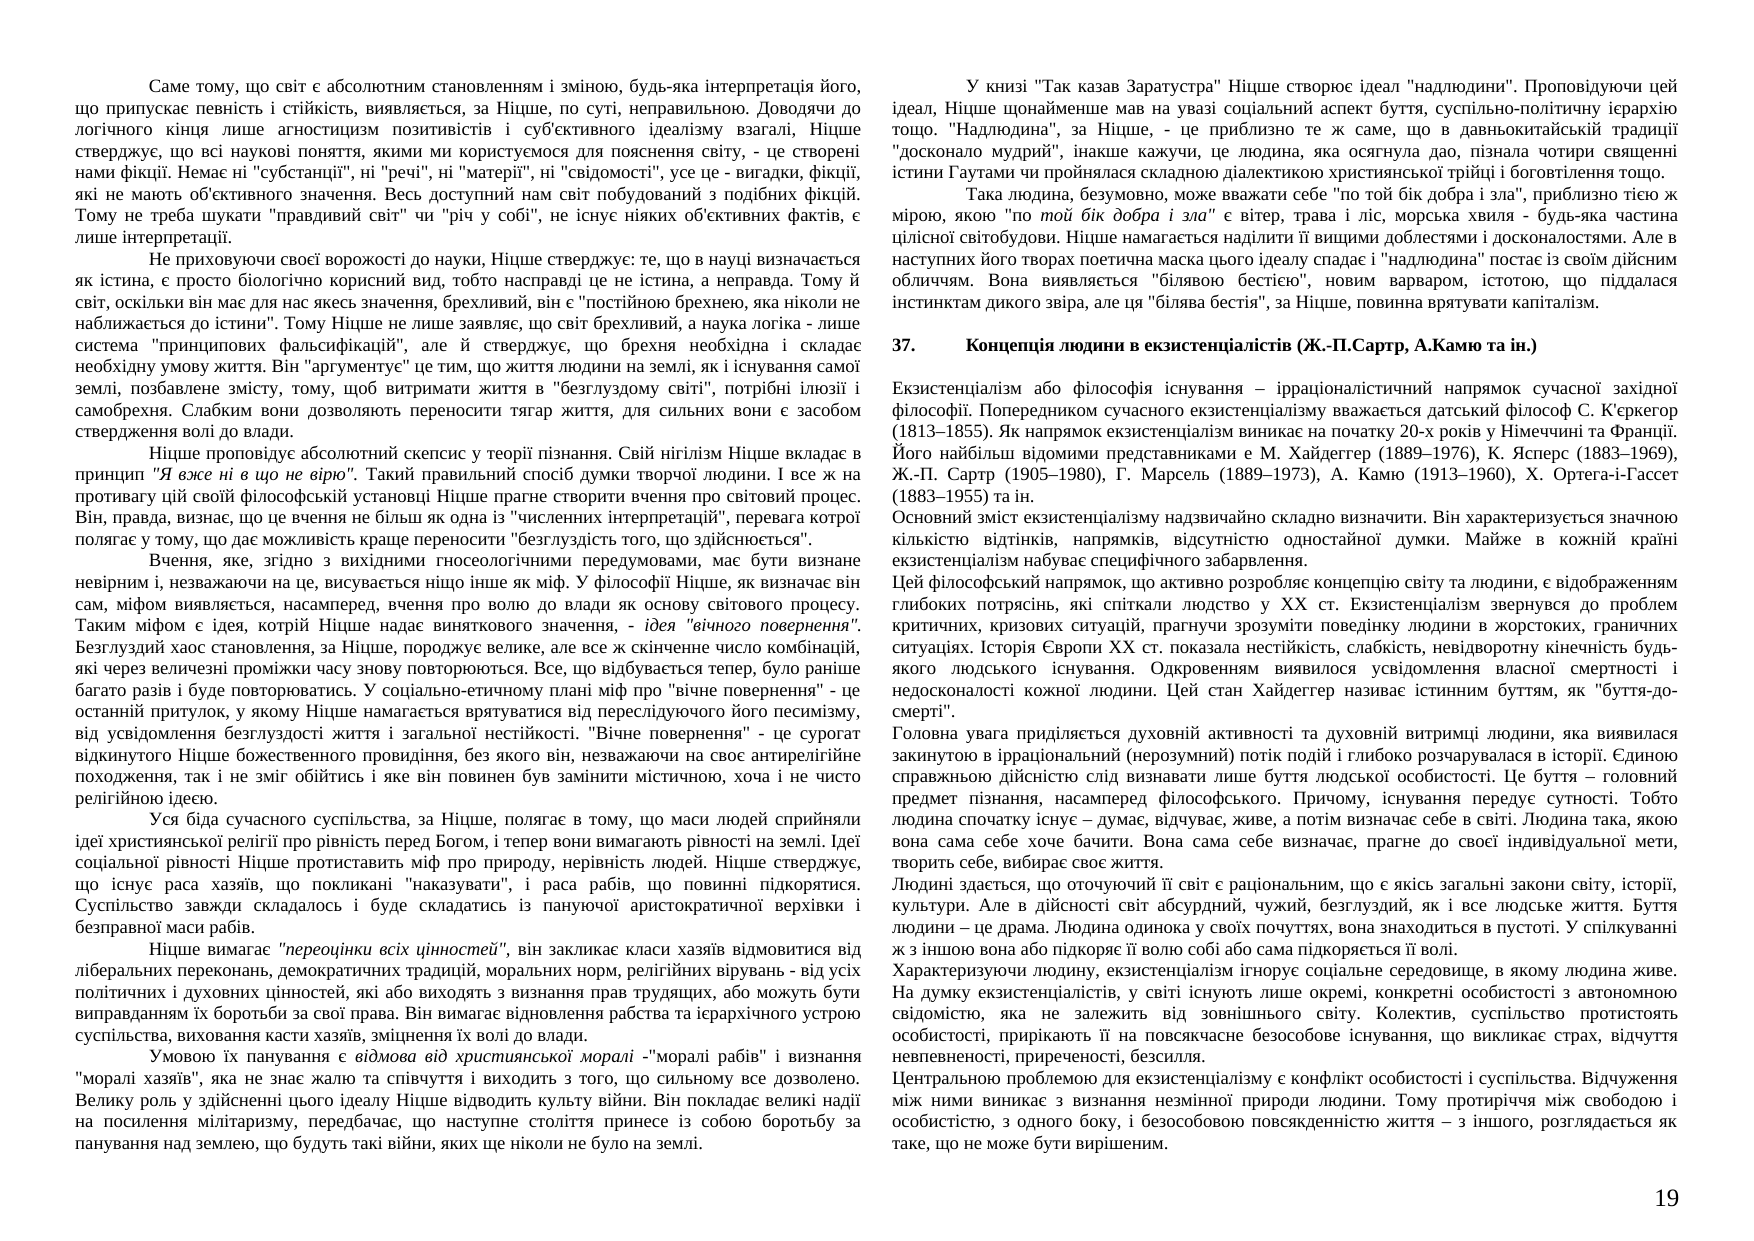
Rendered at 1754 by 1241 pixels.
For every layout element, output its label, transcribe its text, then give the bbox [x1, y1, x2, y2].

text Основний зміст екзистенціалізму надзвичайно складно визначити. Він характеризується значною кількістю відтінків, напрямків, відсутністю одностайної думки. Майже в кожній країні екзистенціалізм набуває специфічного забарвлення. [892, 506, 1679, 571]
text Уся біда сучасного суспільства, за Ніцше, полягає в тому, що маси людей сприйняли ідеї християнської релігії про рівність перед Богом, і тепер вони вимагають рівності на землі. Ідеї соціальної рівності Ніцше протиставить міф про природу, нерівність людей. Ніцше стверджує, що існує раса хазяїв, що покликані "наказувати", і раса рабів, що повинні підкорятися. Суспільство завжди складалось і буде складатись із пануючої аристократичної верхівки і безправної маси рабів. [75, 808, 862, 937]
text Не приховуючи своєї ворожості до науки, Ніцше стверджує: те, що в науці визначається як істина, є просто біологічно корисний вид, тобто насправді це не істина, а неправда. Тому й світ, оскільки він має для нас якесь значення, брехливий, він є "постійною брехнею, яка ніколи не наближається до істини". Тому Ніцше не лише заявляє, що світ брехливий, а наука логіка - лише система "принципових фальсифікацій", але й стверджує, що брехня необхідна і складає необхідну умову життя. Він "аргументує" це тим, що життя людини на землі, як і існування самої землі, позбавлене змісту, тому, щоб витримати життя в "безглуздому світі", потрібні ілюзії і самобрехня. Слабким вони дозволяють переносити тягар життя, для сильних вони є засобом ствердження волі до влади. [75, 247, 862, 442]
text Саме тому, що світ є абсолютним становленням і зміною, будь-яка інтерпретація його, що припускає певність і стійкість, виявляється, за Ніцше, по суті, неправильною. Доводячи до логічного кінця лише агностицизм позитивістів і суб'єктивного ідеалізму взагалі, Ніцше стверджує, що всі наукові поняття, якими ми користуємося для пояснення світу, - це створені нами фікції. Немає ні "субстанції", ні "речі", ні "матерії", ні "свідомості", усе це - вигадки, фікції, які не мають об'єктивного значення. Весь доступний нам світ побудований з подібних фікцій. Тому не треба шукати "правдивий світ" чи "річ у собі", не існує ніяких об'єктивних фактів, є лише інтерпретації. [75, 75, 862, 247]
text Центральною проблемою для екзистенціалізму є конфлікт особистості і суспільства. Відчуження між ними виникає з визнання незмінної природи людини. Тому протиріччя між свободою і особистістю, з одного боку, і безособовою повсякденністю життя – з іншого, розглядається як таке, що не може бути вирішеним. [892, 1067, 1679, 1153]
text Ніцше вимагає "переоцінки всіх цінностей", він закликає класи хазяїв відмовитися від ліберальних переконань, демократичних традицій, моральних норм, релігійних вірувань - від усіх політичних і духовних цінностей, які або виходять з визнання прав трудящих, або можуть бути виправданням їх боротьби за свої права. Він вимагає відновлення рабства та ієрархічного устрою суспільства, виховання касти хазяїв, зміцнення їх волі до влади. [75, 937, 862, 1045]
text Ніцше проповідує абсолютний скепсис у теорії пізнання. Свій нігілізм Ніцше вкладає в принцип "Я вже ні в що не вірю". Такий правильний спосіб думки творчої людини. І все ж на противагу цій своїй філософській установці Ніцше прагне створити вчення про світовий процес. Він, правда, визнає, що це вчення не більш як одна із "численних інтерпретацій", перевага котрої полягає у тому, що дає можливість краще переносити "безглуздість того, що здійснюється". [75, 442, 862, 549]
text Вчення, яке, згідно з вихідними гносеологічними передумовами, має бути визнане невірним і, незважаючи на це, висувається ніщо інше як міф. У філософії Ніцше, як визначає він сам, міфом виявляється, насамперед, вчення про волю до влади як основу світового процесу. Таким міфом є ідея, котрій Ніцше надає виняткового значення, - ідея "вічного повернення". Безглуздий хаос становлення, за Ніцше, породжує велике, але все ж скінченне число комбінацій, які через величезні проміжки часу знову повторюються. Все, що відбувається тепер, було раніше багато разів і буде повторюватись. У соціально-етичному плані міф про "вічне повернення" - це останній притулок, у якому Ніцше намагається врятуватися від переслідуючого його песимізму, від усвідомлення безглуздості життя і загальної нестійкості. "Вічне повернення" - це сурогат відкинутого Ніцше божественного провидіння, без якого він, незважаючи на своє антирелігійне походження, так і не зміг обійтись і яке він повинен був замінити містичною, хоча і не чисто релігійною ідеєю. [75, 549, 862, 808]
text Людині здається, що оточуючий її світ є раціональним, що є якісь загальні закони світу, історії, культури. Але в дійсності світ абсурдний, чужий, безглуздий, як і все людське життя. Буття людини – це драма. Людина одинока у своїх почуттях, вона знаходиться в пустоті. У спілкуванні ж з іншою вона або підкоряє її волю собі або сама підкоряється її волі. [892, 873, 1679, 959]
text Така людина, безумовно, може вважати себе "по той бік добра і зла", приблизно тією ж мірою, якою "по той бік добра і зла" є вітер, трава і ліс, морська хвиля - будь-яка частина цілісної світобудови. Ніцше намагається наділити її вищими доблестями і досконалостями. Але в наступних його творах поетична маска цього ідеалу спадає і "надлюдина" постає із своїм дійсним обличчям. Вона виявляється "білявою бестією", новим варваром, істотою, що піддалася інстинктам дикого звіра, але ця "білява бестія", за Ніцше, повинна врятувати капіталізм. [892, 183, 1679, 312]
text 37. Концепція людини в екзистенціалістів (Ж.-П.Сартр, А.Камю та ін.) [892, 334, 1679, 355]
text Головна увага приділяється духовній активності та духовній витримці людини, яка виявилася закинутою в ірраціональний (нерозумний) потік подій і глибоко розчарувалася в історії. Єдиною справжньою дійсністю слід визнавати лише буття людської особистості. Це буття – головний предмет пізнання, насамперед філософського. Причому, існування передує сутності. Тобто людина спочатку існує – думає, відчуває, живе, а потім визначає себе в світі. Людина така, якою вона сама себе хоче бачити. Вона сама себе визначає, прагне до своєї індивідуальної мети, творить себе, вибирає своє життя. [892, 722, 1679, 873]
text У книзі "Так казав Заратустра" Ніцше створює ідеал "надлюдини". Проповідуючи цей ідеал, Ніцше щонайменше мав на увазі соціальний аспект буття, суспільно-політичну ієрархію тощо. "Надлюдина", за Ніцше, - це приблизно те ж саме, що в давньокитайській традиції "досконало мудрий", інакше кажучи, це людина, яка осягнула дао, пізнала чотири священні істини Гаутами чи пройнялася складною діалектикою християнської трійці і боговтілення тощо. [892, 75, 1679, 183]
text Характеризуючи людину, екзистенціалізм ігнорує соціальне середовище, в якому людина живе. На думку екзистенціалістів, у світі існують лише окремі, конкретні особистості з автономною свідомістю, яка не залежить від зовнішнього світу. Колектив, суспільство протистоять особистості, прирікають її на повсякчасне безособове існування, що викликає страх, відчуття невпевненості, приреченості, безсилля. [892, 959, 1679, 1067]
text Цей філософський напрямок, що активно розробляє концепцію світу та людини, є відображенням глибоких потрясінь, які спіткали людство у XX ст. Екзистенціалізм звернувся до проблем критичних, кризових ситуацій, прагнучи зрозуміти поведінку людини в жорстоких, граничних ситуаціях. Історія Європи XX ст. показала нестійкість, слабкість, невідворотну кінечність будь-якого людського існування. Одкровенням виявилося усвідомлення власної смертності і недосконалості кожної людини. Цей стан Хайдеггер називає істинним буттям, як "буття-до-смерті". [892, 571, 1679, 722]
text Умовою їх панування є відмова від християнської моралі -"моралі рабів" і визнання "моралі хазяїв", яка не знає жалю та співчуття і виходить з того, що сильному все дозволено. Велику роль у здійсненні цього ідеалу Ніцше відводить культу війни. Він покладає великі надії на посилення мілітаризму, передбачає, що наступне століття принесе із собою боротьбу за панування над землею, що будуть такі війни, яких ще ніколи не було на землі. [75, 1045, 862, 1153]
text Екзистенціалізм або філософія існування – ірраціоналістичний напрямок сучасної західної філософії. Попередником сучасного екзистенціалізму вважається датський філософ С. К'єркегор (1813–1855). Як напрямок екзистенціалізм виникає на початку 20-х років у Німеччині та Франції. Його найбільш відомими представниками е М. Хайдеггер (1889–1976), К. Ясперс (1883–1969), Ж.-П. Сартр (1905–1980), Г. Марсель (1889–1973), А. Камю (1913–1960), X. Ортега-і-Гассет (1883–1955) та ін. [892, 377, 1679, 506]
